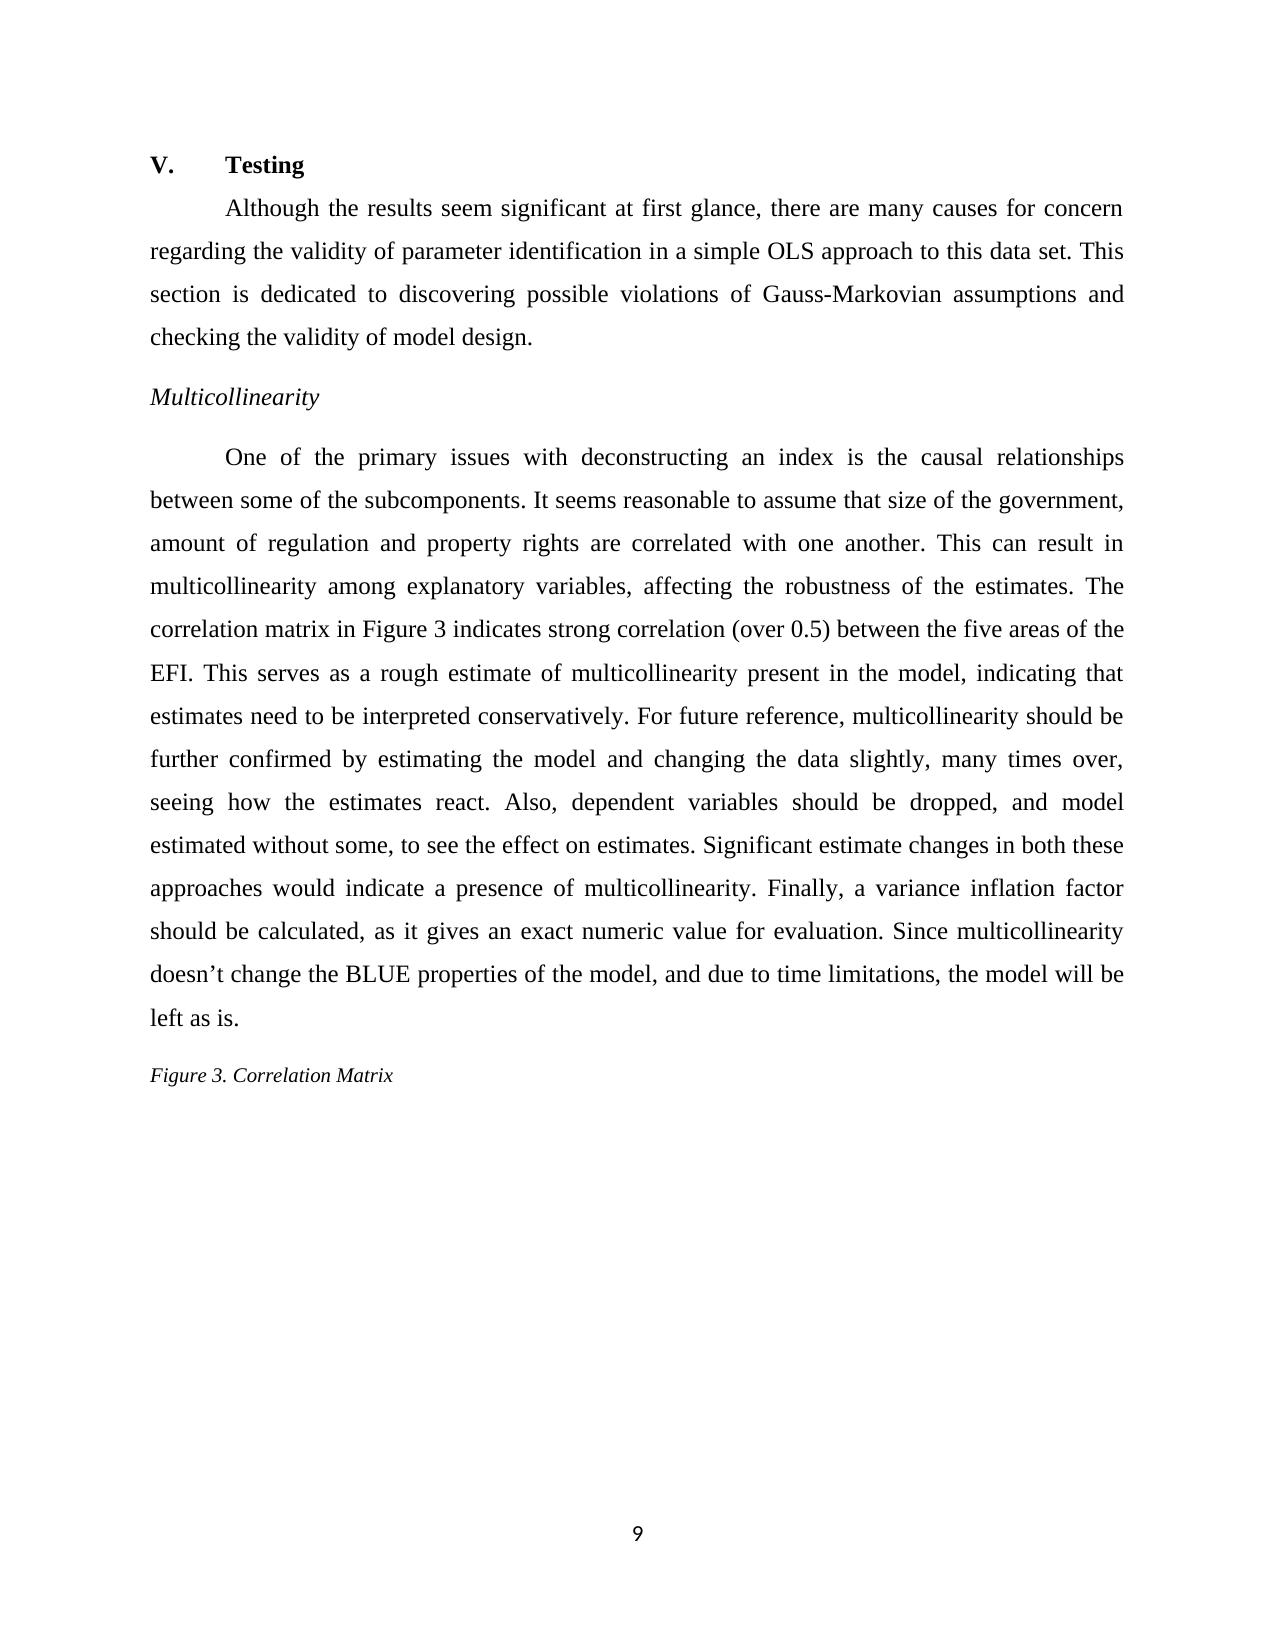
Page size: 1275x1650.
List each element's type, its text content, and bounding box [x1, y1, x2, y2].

text Figure 3. Correlation Matrix [150, 1062, 1125, 1087]
text Multicollinearity [150, 382, 1125, 411]
list Although the results seem significant at first glance, there are many causes for concern regarding the validity of parameter identification in a simple OLS approach to this data set. This section is dedicated to discovering possible violations of Gauss-Markovian assumptions and checking the validity of model design. [150, 193, 1125, 351]
list One of the primary issues with deconstructing an index is the causal relationships between some of the subcomponents. It seems reasonable to assume that size of the government, amount of regulation and property rights are correlated with one another. This can result in multicollinearity among explanatory variables, affecting the robustness of the estimates. The correlation matrix in Figure 3 indicates strong correlation (over 0.5) between the five areas of the EFI. This serves as a rough estimate of multicollinearity present in the model, indicating that estimates need to be interpreted conservatively. For future reference, multicollinearity should be further confirmed by estimating the model and changing the data slightly, many times over, seeing how the estimates react. Also, dependent variables should be dropped, and model estimated without some, to see the effect on estimates. Significant estimate changes in both these approaches would indicate a presence of multicollinearity. Finally, a variance inflation factor should be calculated, as it gives an exact numeric value for evaluation. Since multicollinearity doesn’t change the BLUE properties of the model, and due to time limitations, the model will be left as is. [150, 442, 1125, 1031]
list Testing [150, 150, 1125, 179]
